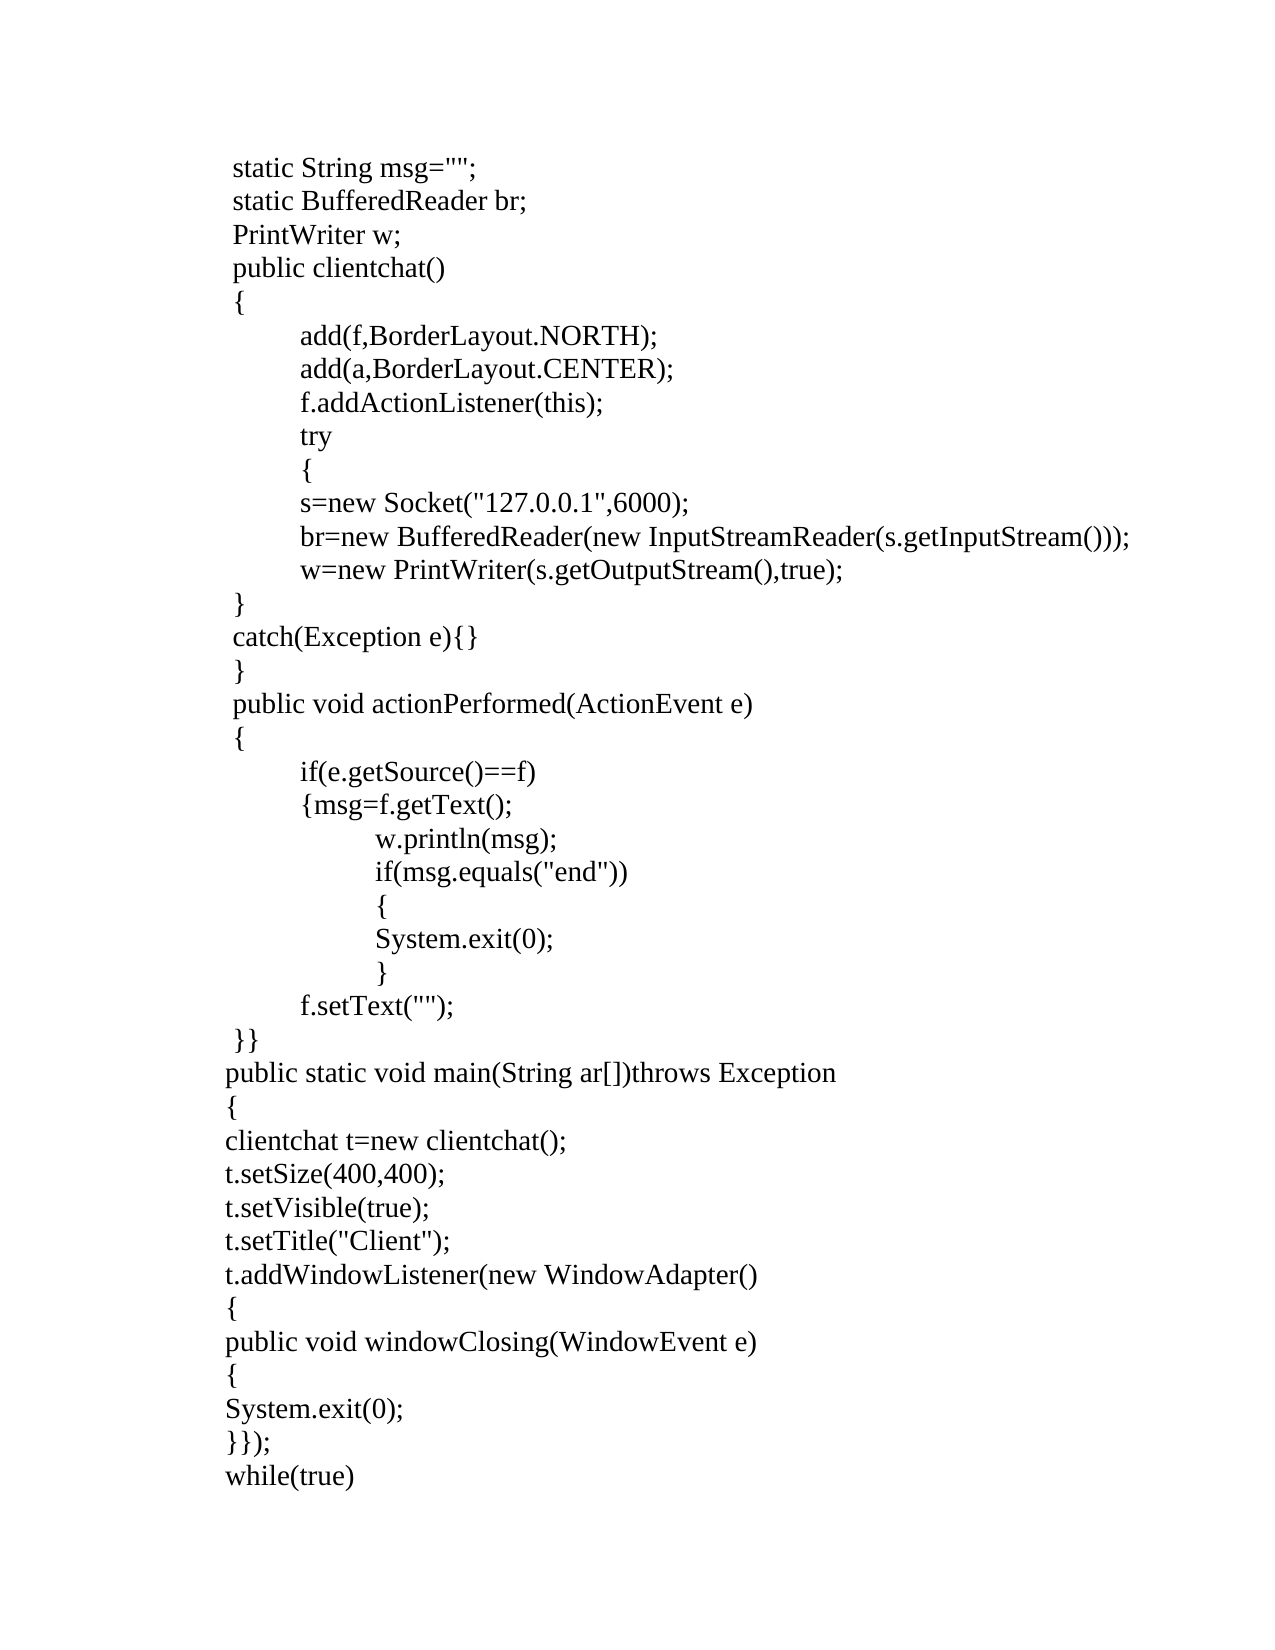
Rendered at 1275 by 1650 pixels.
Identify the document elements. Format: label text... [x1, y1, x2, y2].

list { [225, 1290, 1191, 1324]
list { [225, 452, 1191, 485]
list br=new BufferedReader(new InputStreamReader(s.getInputStream())); [225, 519, 1191, 552]
list System.exit(0); [225, 1391, 1191, 1424]
list { [225, 888, 1191, 921]
list static BufferedReader br; [225, 183, 1191, 217]
list } [225, 955, 1191, 988]
list {msg=f.getText(); [225, 787, 1191, 821]
list s=new Socket("127.0.0.1",6000); [225, 485, 1191, 519]
list public void windowClosing(WindowEvent e) [225, 1324, 1191, 1357]
list }} [225, 1022, 1191, 1056]
list public clientchat() [225, 251, 1191, 284]
list t.addWindowListener(new WindowAdapter() [225, 1257, 1191, 1290]
list f.addActionListener(this); [225, 385, 1191, 418]
list while(true) [225, 1458, 1191, 1492]
list add(a,BorderLayout.CENTER); [225, 351, 1191, 385]
list public void actionPerformed(ActionEvent e) [225, 687, 1191, 720]
list t.setVisible(true); [225, 1190, 1191, 1223]
list clientchat t=new clientchat(); [225, 1123, 1191, 1156]
list }}); [225, 1424, 1191, 1458]
list t.setSize(400,400); [225, 1156, 1191, 1190]
list try [225, 418, 1191, 452]
list { [225, 720, 1191, 754]
list } [225, 586, 1191, 619]
list System.exit(0); [225, 921, 1191, 955]
list add(f,BorderLayout.NORTH); [225, 318, 1191, 351]
list public static void main(String ar[])throws Exception [225, 1056, 1191, 1089]
list if(e.getSource()==f) [225, 754, 1191, 787]
list w.println(msg); [225, 821, 1191, 854]
list catch(Exception e){} [225, 619, 1191, 653]
list { [225, 1357, 1191, 1391]
list w=new PrintWriter(s.getOutputStream(),true); [225, 552, 1191, 586]
list } [225, 653, 1191, 687]
list { [225, 1089, 1191, 1123]
list t.setTitle("Client"); [225, 1223, 1191, 1257]
list { [225, 284, 1191, 318]
list if(msg.equals("end")) [225, 854, 1191, 888]
list f.setText(""); [225, 988, 1191, 1022]
list PrintWriter w; [225, 217, 1191, 251]
list static String msg=""; [225, 150, 1191, 183]
